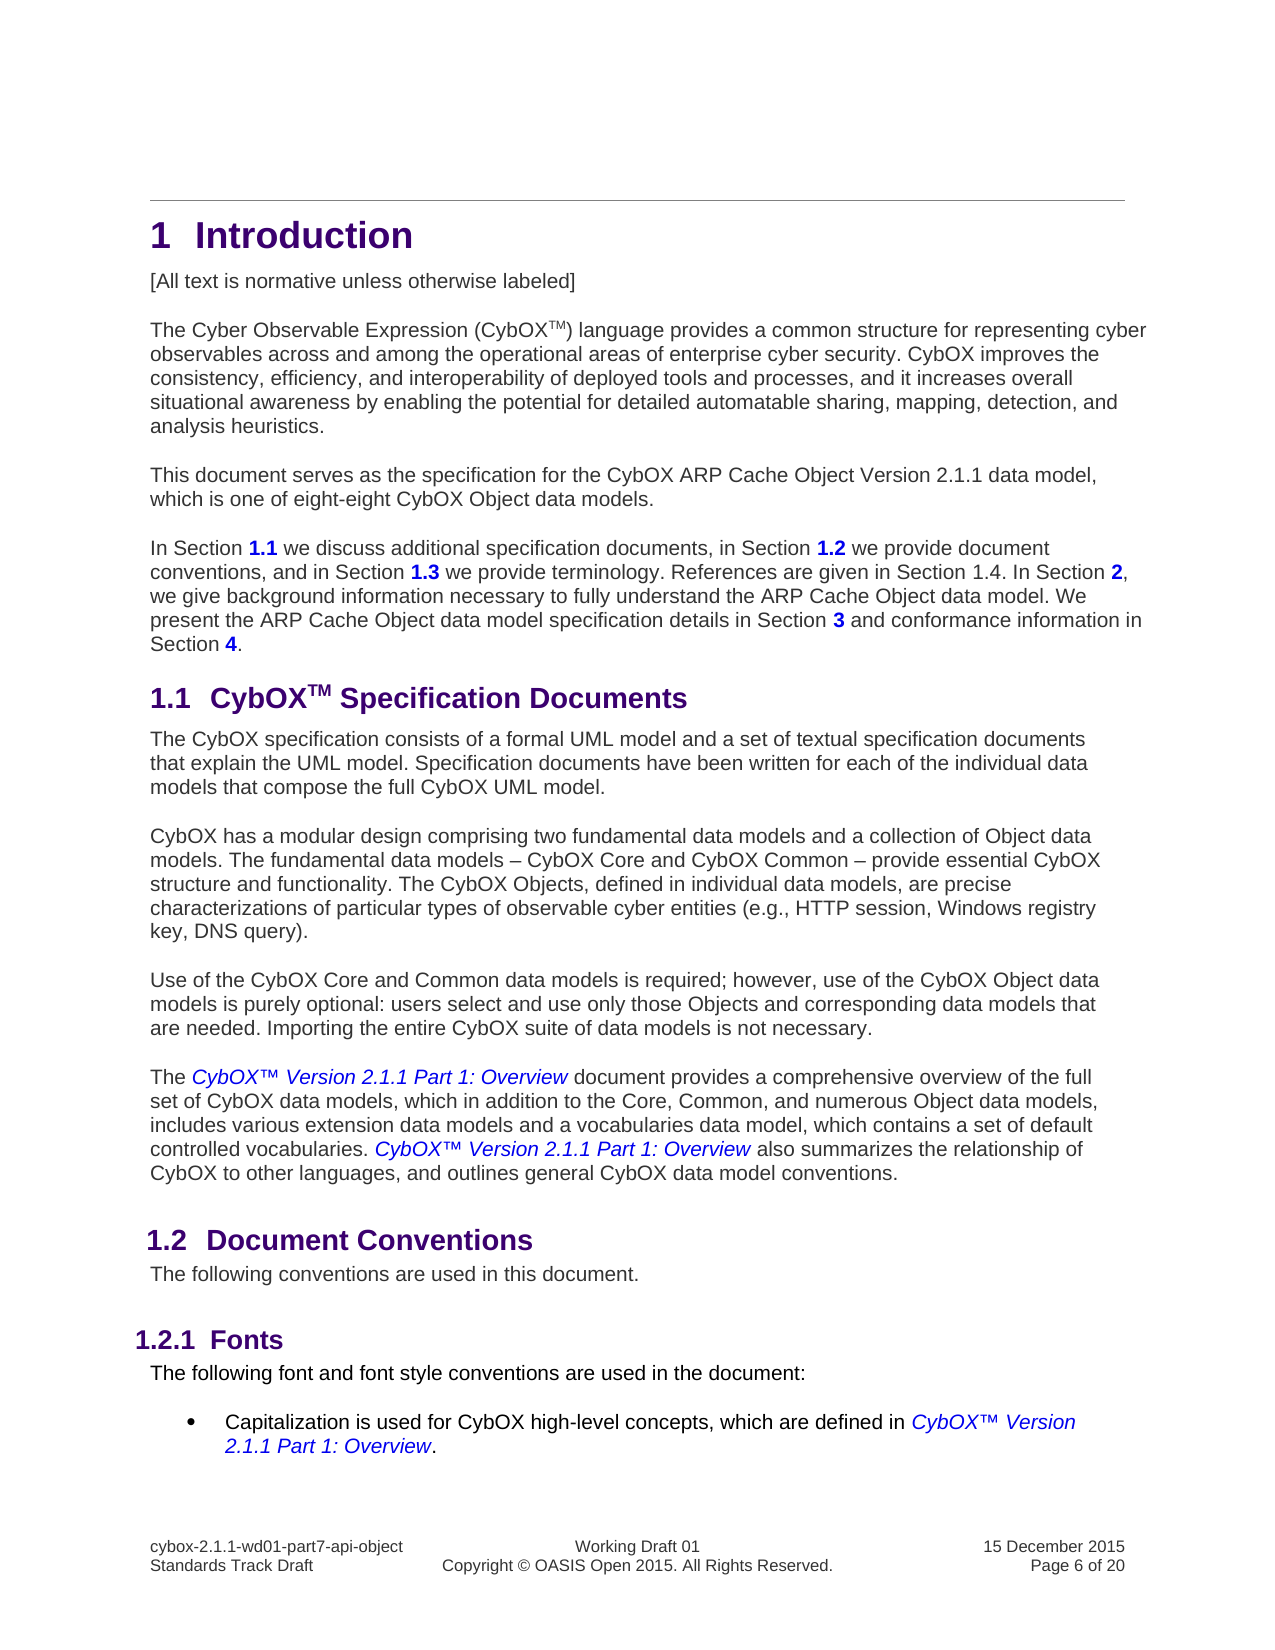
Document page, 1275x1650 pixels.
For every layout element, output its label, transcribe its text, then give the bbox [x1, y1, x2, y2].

text This document serves as the specification for the CybOX ARP Cache Object Version 2.1.1 data model, which is one of eight-eight CybOX Object data models. [150, 463, 1153, 511]
text The Cyber Observable Expression (CybOXTM) language provides a common structure for representing cyber observables across and among the operational areas of enterprise cyber security. CybOX improves the consistency, efficiency, and interoperability of deployed tools and processes, and it increases overall situational awareness by enabling the potential for detailed automatable sharing, mapping, detection, and analysis heuristics. [150, 318, 1153, 438]
subtitle CybOXTM Specification Documents [150, 681, 1125, 714]
text The following font and font style conventions are used in the document: [150, 1361, 1125, 1385]
text In Section 1.1 we discuss additional specification documents, in Section 1.2 we provide document conventions, and in Section 1.3 we provide terminology. References are given in Section 1.4. In Section 2, we give background information necessary to fully understand the ARP Cache Object data model. We present the ARP Cache Object data model specification details in Section 3 and conformance information in Section 4. [150, 536, 1153, 656]
text [All text is normative unless otherwise labeled] [150, 269, 1125, 293]
text The following conventions are used in this document. [150, 1262, 1125, 1286]
subtitle Introduction [150, 201, 1125, 257]
text The CybOX specification consists of a formal UML model and a set of textual specification documents that explain the UML model. Specification documents have been written for each of the individual data models that compose the full CybOX UML model. [150, 727, 1125, 798]
text Use of the CybOX Core and Common data models is required; however, use of the CybOX Object data models is purely optional: users select and use only those Objects and corresponding data models that are needed. Importing the entire CybOX suite of data models is not necessary. [150, 968, 1125, 1040]
text The CybOX™ Version 2.1.1 Part 1: Overview document provides a comprehensive overview of the full set of CybOX data models, which in addition to the Core, Common, and numerous Object data models, includes various extension data models and a vocabularies data model, which contains a set of default controlled vocabularies. CybOX™ Version 2.1.1 Part 1: Overview also summarizes the relationship of CybOX to other languages, and outlines general CybOX data model conventions. [150, 1065, 1125, 1185]
text CybOX has a modular design comprising two fundamental data models and a collection of Object data models. The fundamental data models – CybOX Core and CybOX Common – provide essential CybOX structure and functionality. The CybOX Objects, defined in individual data models, are precise characterizations of particular types of observable cyber entities (e.g., HTTP session, Windows registry key, DNS query). [150, 823, 1125, 943]
list Capitalization is used for CybOX high-level concepts, which are defined in CybOX™ Version 2.1.1 Part 1: Overview. [187, 1410, 1125, 1458]
subtitle Fonts [135, 1324, 1125, 1355]
subtitle Document Conventions [146, 1222, 1125, 1256]
